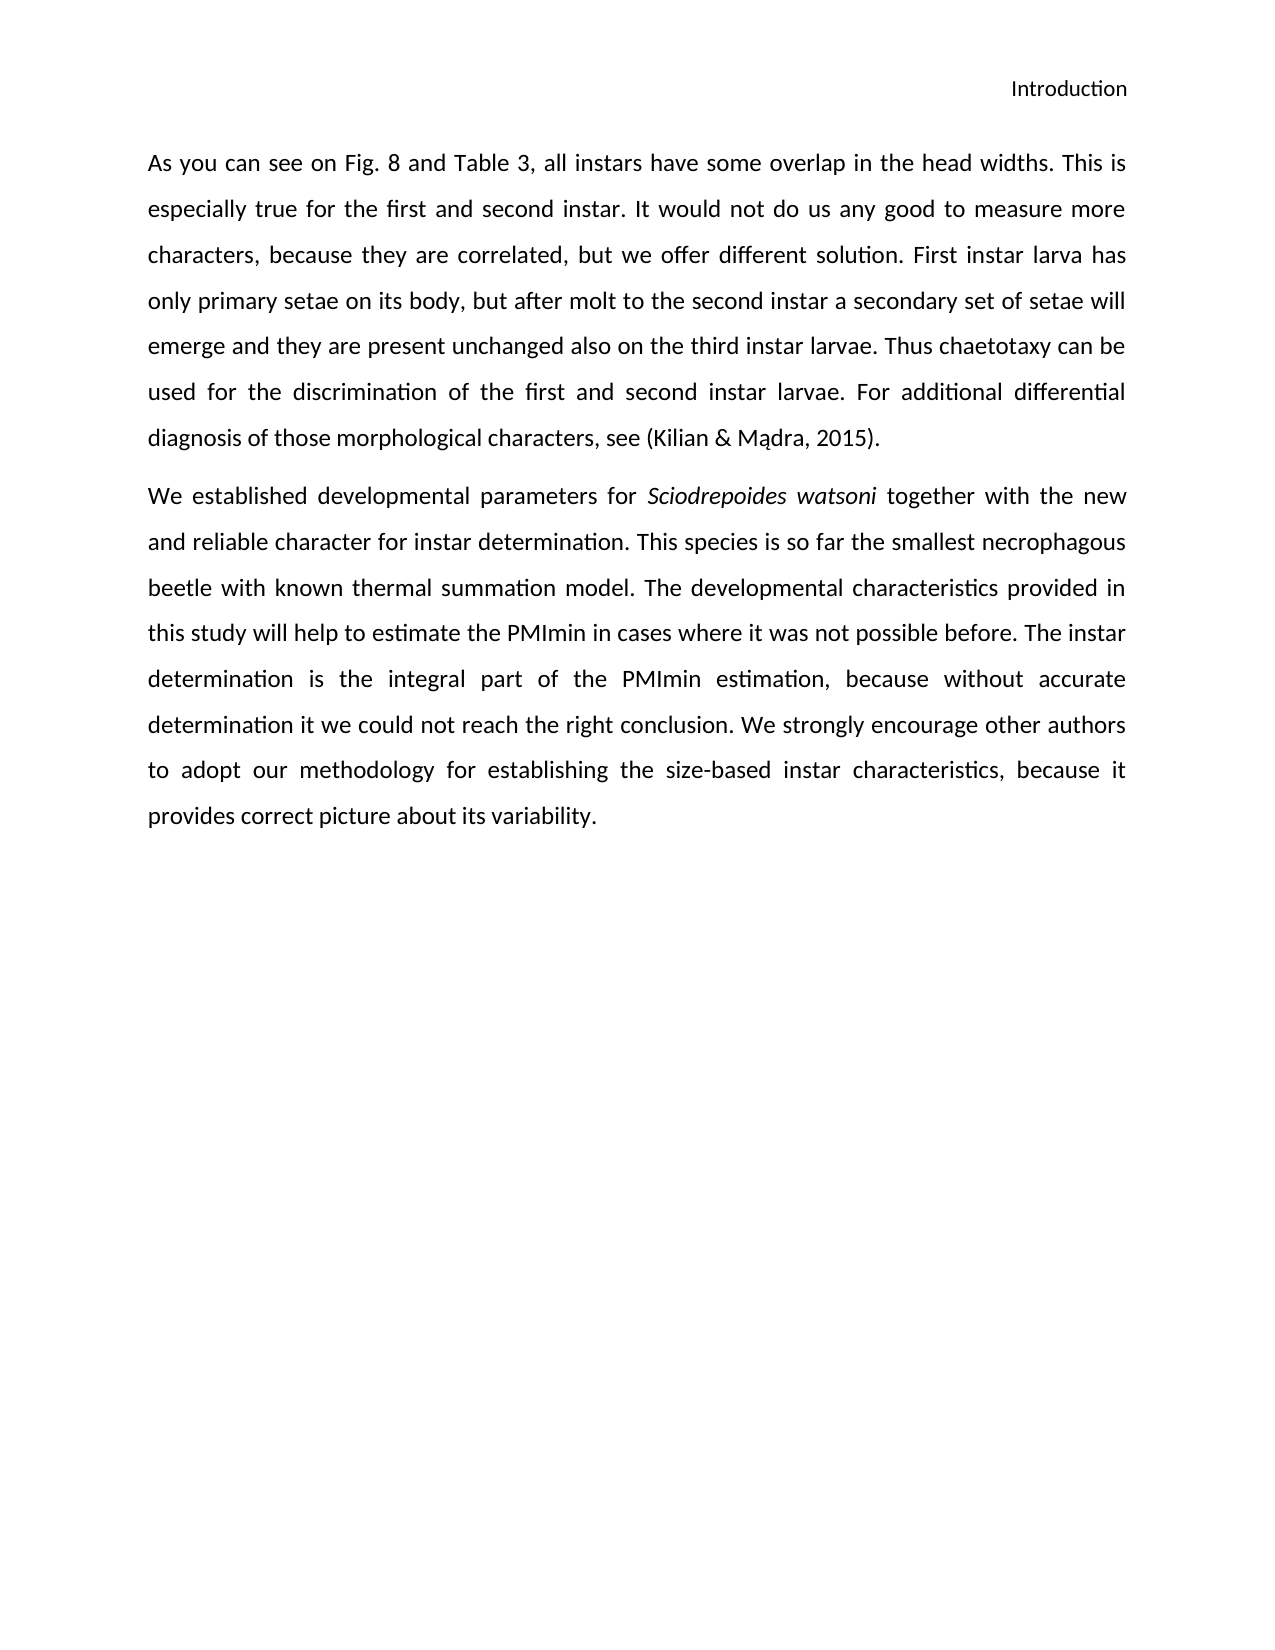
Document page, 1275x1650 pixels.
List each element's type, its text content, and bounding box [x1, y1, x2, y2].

text We established developmental parameters for Sciodrepoides watsoni together with the new and reliable character for instar determination. This species is so far the smallest necrophagous beetle with known thermal summation model. The developmental characteristics provided in this study will help to estimate the PMImin in cases where it was not possible before. The instar determination is the integral part of the PMImin estimation, because without accurate determination it we could not reach the right conclusion. We strongly encourage other authors to adopt our methodology for establishing the size-based instar characteristics, because it provides correct picture about its variability. [148, 480, 1127, 831]
text As you can see on Fig. 8 and Table 3, all instars have some overlap in the head widths. This is especially true for the first and second instar. It would not do us any good to measure more characters, because they are correlated, but we offer different solution. First instar larva has only primary setae on its body, but after molt to the second instar a secondary set of setae will emerge and they are present unchanged also on the third instar larvae. Thus chaetotaxy can be used for the discrimination of the first and second instar larvae. For additional differential diagnosis of those morphological characters, see (Kilian & Mądra, 2015). [148, 148, 1127, 452]
